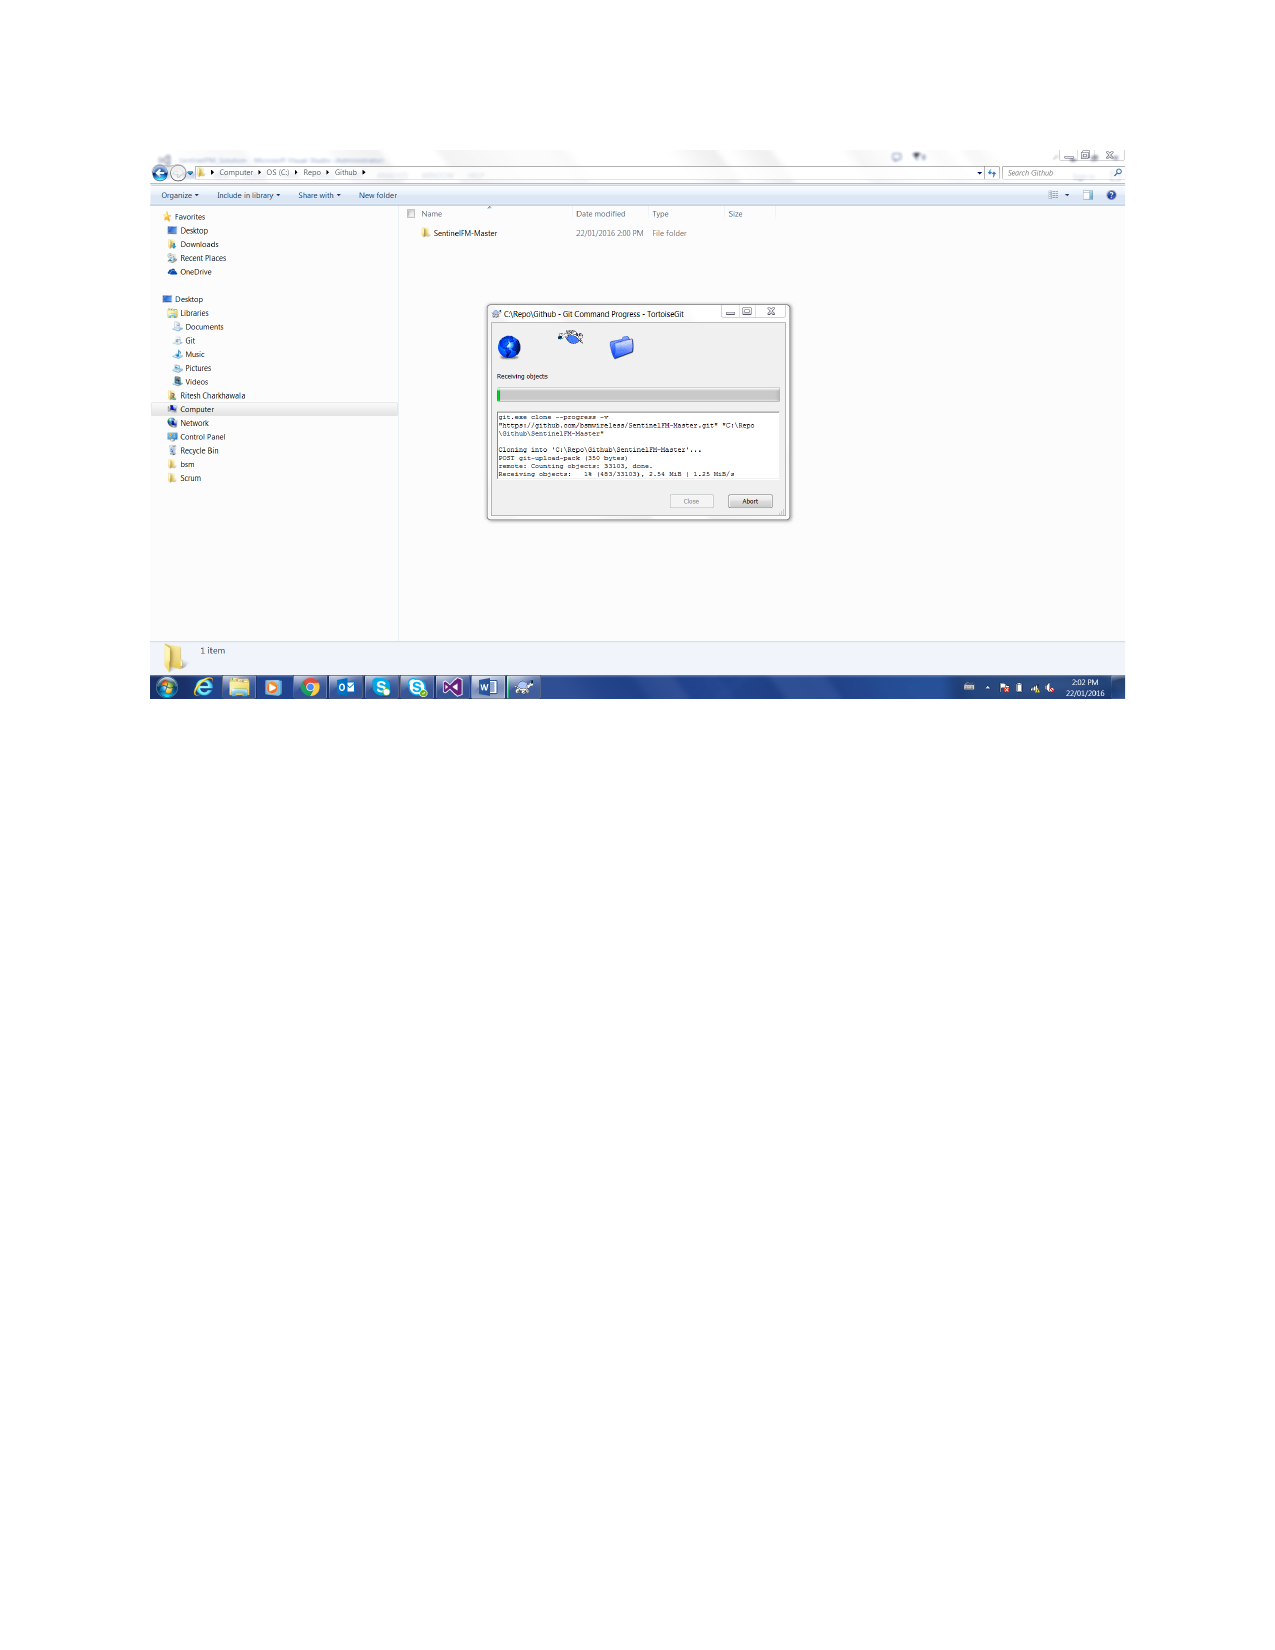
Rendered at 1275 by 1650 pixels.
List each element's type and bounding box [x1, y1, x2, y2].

picture [150, 150, 1125, 699]
